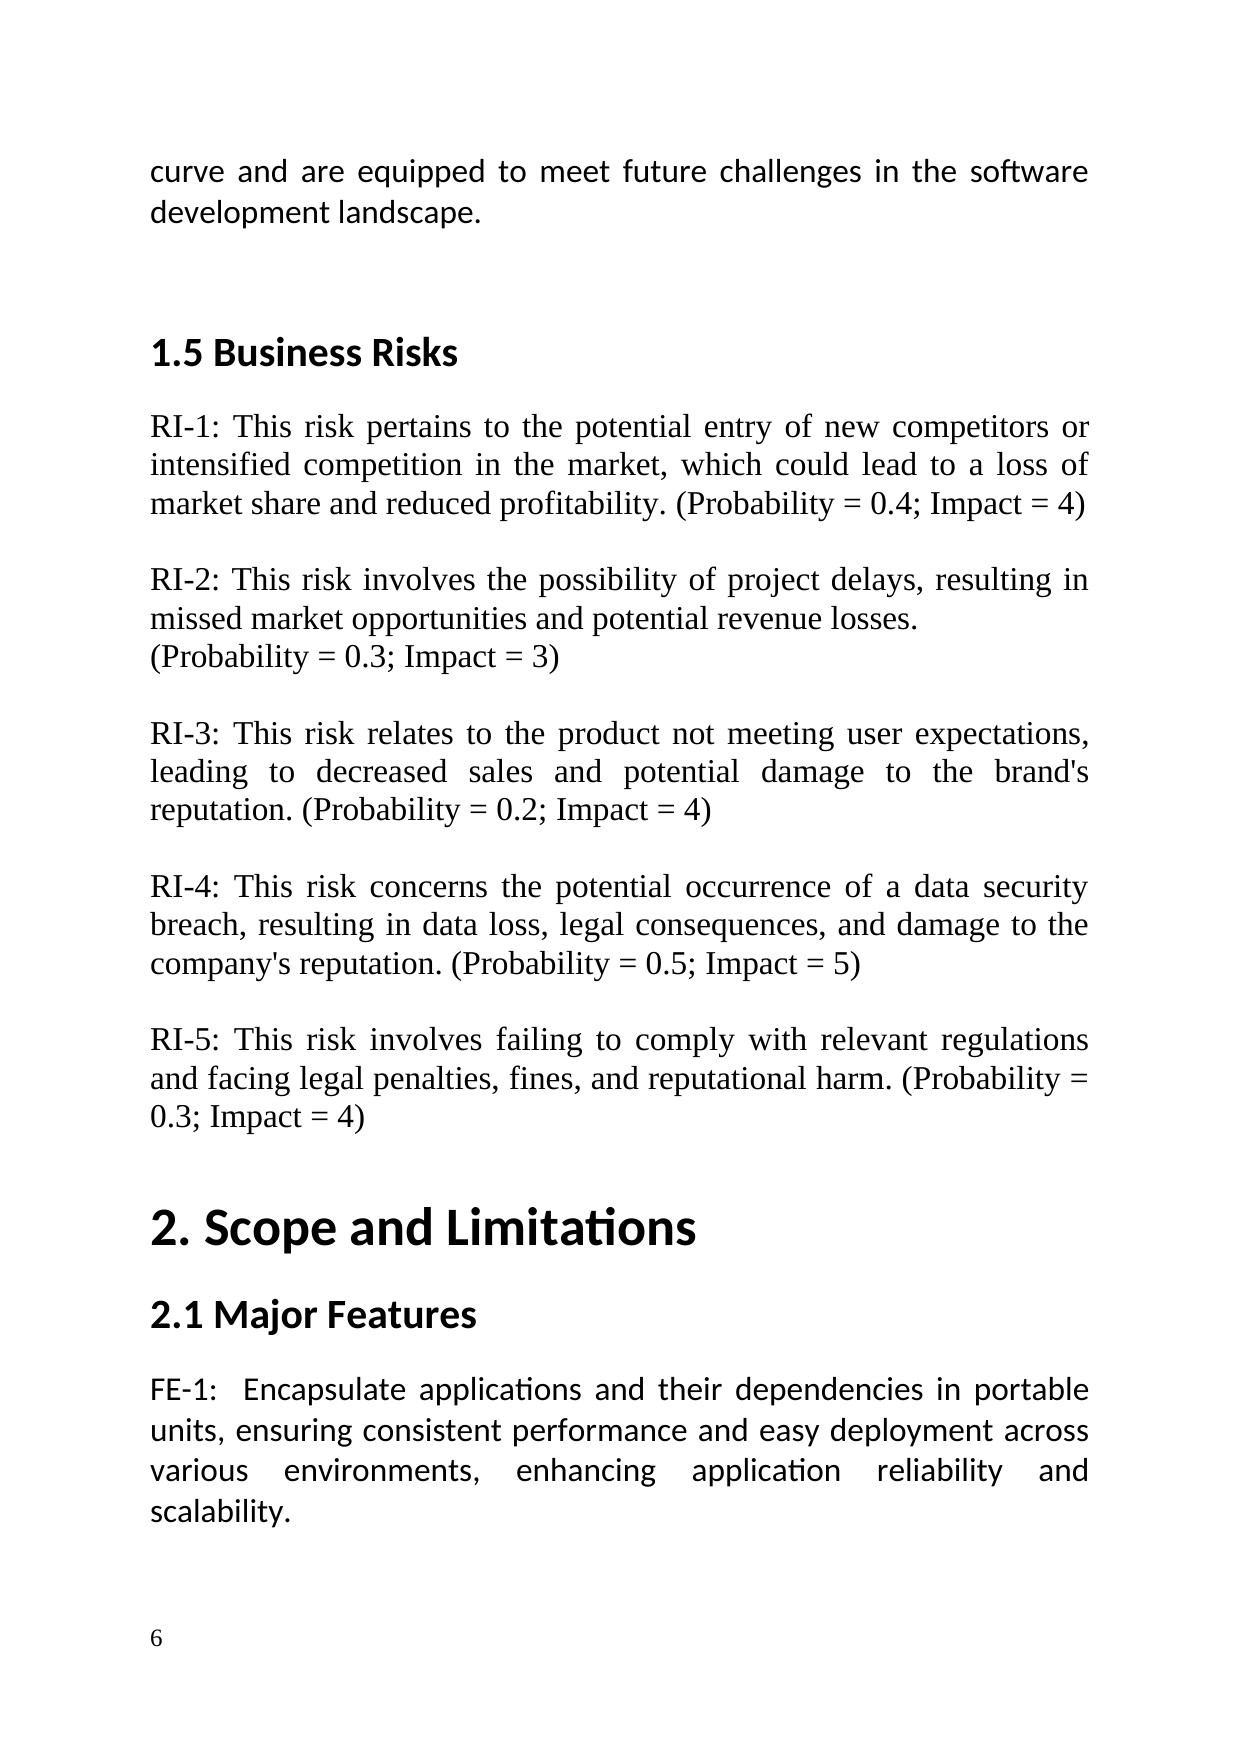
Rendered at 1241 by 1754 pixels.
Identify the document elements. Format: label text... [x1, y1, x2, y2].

text 2. Scope and Limitations [150, 1193, 1090, 1259]
text RI-3: This risk relates to the product not meeting user expectations, leading to decreased sales and potential damage to the brand's reputation. (Probability = 0.2; Impact = 4) [150, 713, 1090, 828]
text RI-4: This risk concerns the potential occurrence of a data security breach, resulting in data loss, legal consequences, and damage to the company's reputation. (Probability = 0.5; Impact = 5) [150, 866, 1090, 981]
text RI-2: This risk involves the possibility of project delays, resulting in missed market opportunities and potential revenue losses. [150, 560, 1090, 636]
text (Probability = 0.3; Impact = 3) [150, 636, 1090, 675]
text 2.1 Major Features [150, 1288, 1090, 1339]
text RI-1: This risk pertains to the potential entry of new competitors or intensified competition in the market, which could lead to a loss of market share and reduced profitability. (Probability = 0.4; Impact = 4) [150, 406, 1090, 521]
text RI-5: This risk involves failing to comply with relevant regulations and facing legal penalties, fines, and reputational harm. (Probability = 0.3; Impact = 4) [150, 1020, 1090, 1135]
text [150, 150, 1090, 231]
text 1.5 Business Risks [150, 326, 1090, 377]
text FE-1: Encapsulate applications and their dependencies in portable units, ensuring consistent performance and easy deployment across various environments, enhancing application reliability and scalability. [150, 1368, 1090, 1531]
